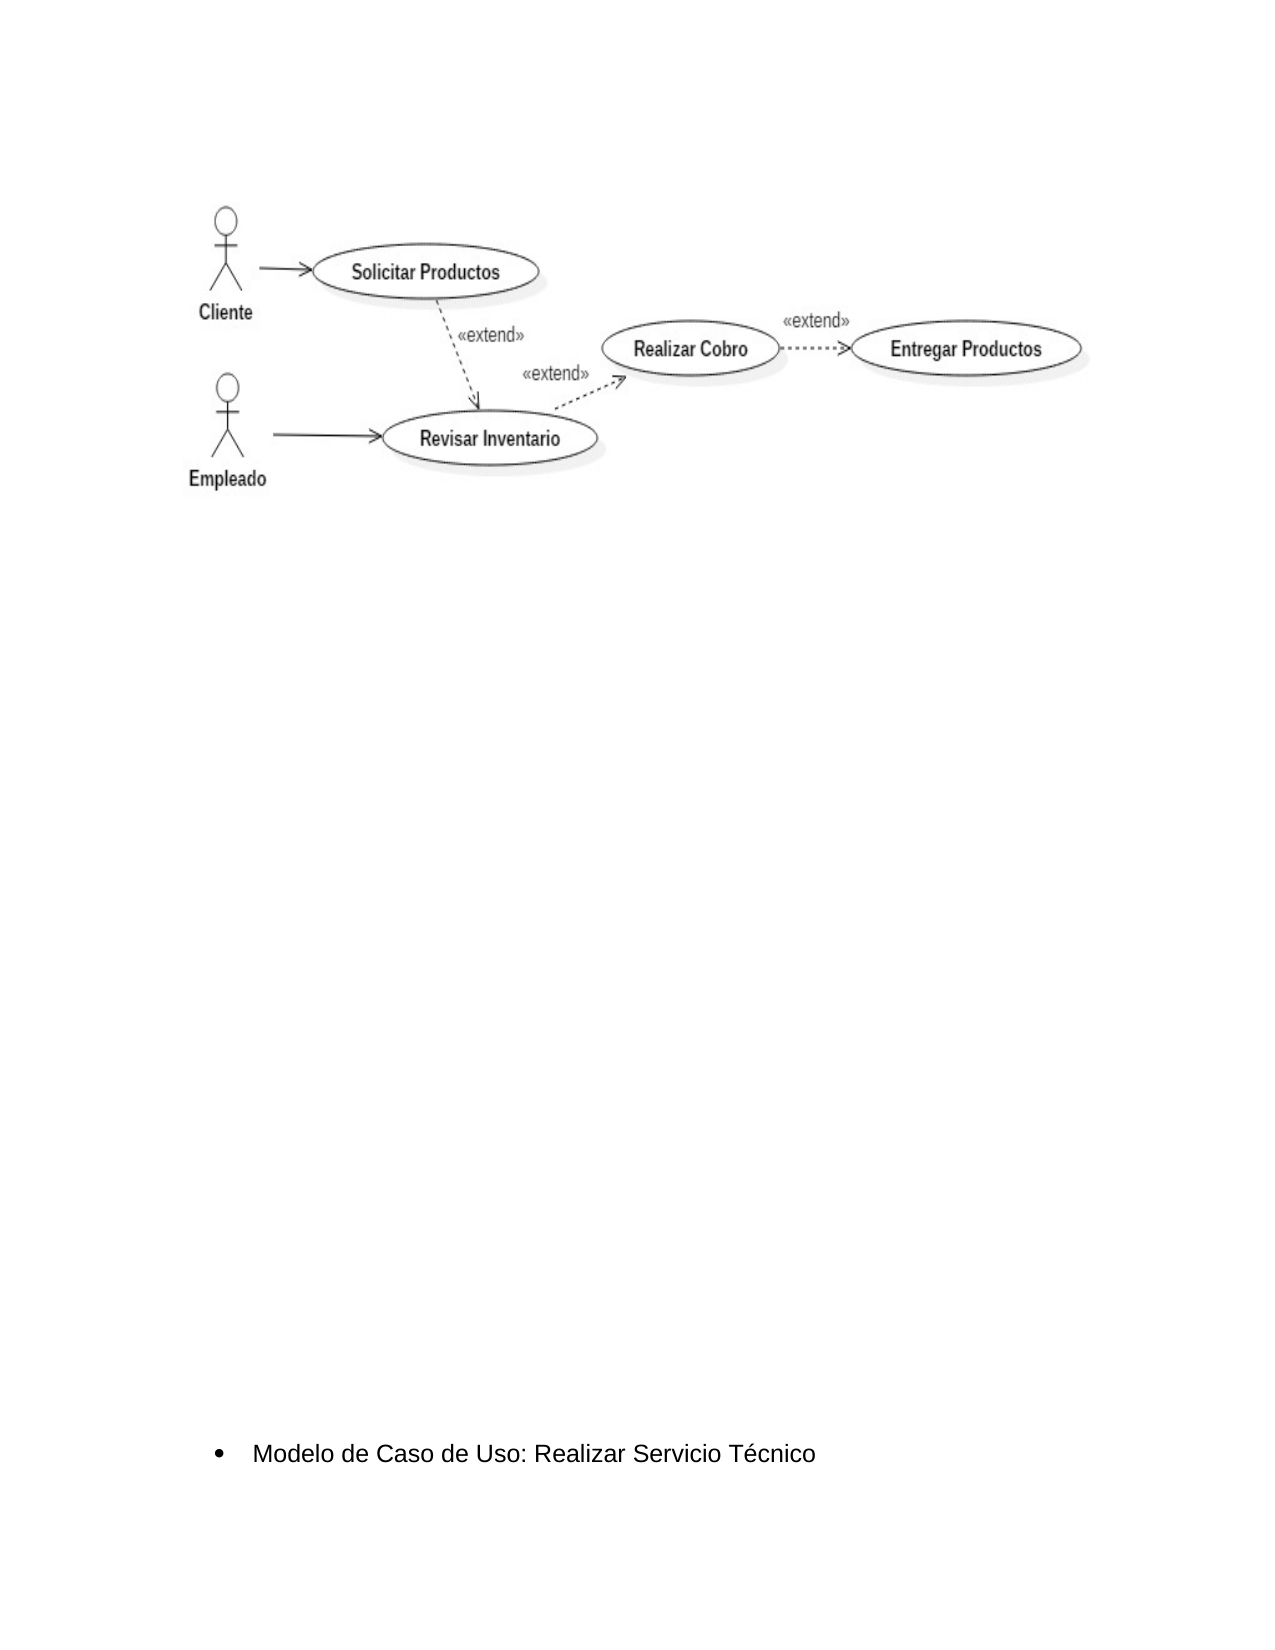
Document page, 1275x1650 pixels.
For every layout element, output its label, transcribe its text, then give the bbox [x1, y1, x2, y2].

picture [182, 190, 1093, 563]
list Modelo de Caso de Uso: Realizar Servicio Técnico [215, 1439, 1098, 1468]
